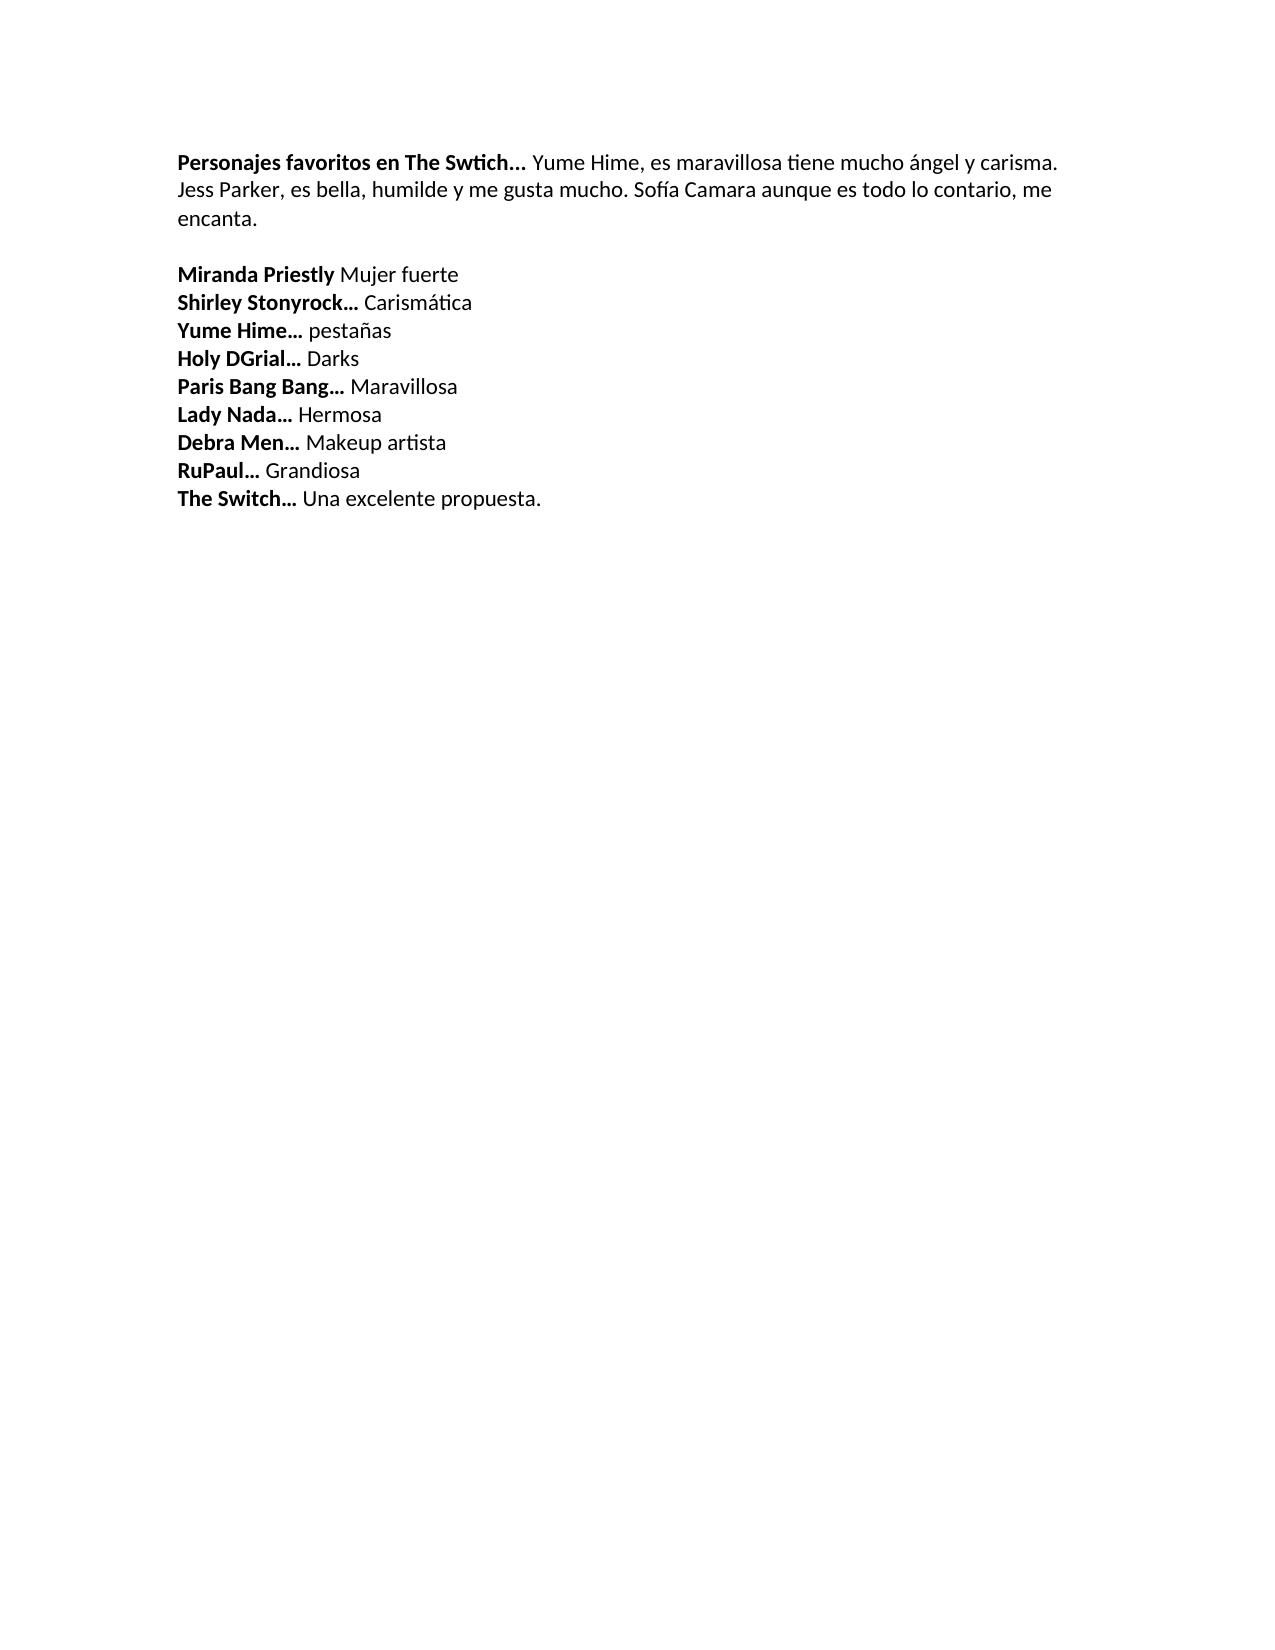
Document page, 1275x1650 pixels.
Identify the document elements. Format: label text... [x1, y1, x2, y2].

subtitle RuPaul… Grandiosa [177, 456, 1098, 484]
subtitle Holy DGrial… Darks [177, 344, 1098, 372]
subtitle Paris Bang Bang… Maravillosa [177, 372, 1098, 400]
subtitle The Switch… Una excelente propuesta. [177, 484, 1098, 512]
subtitle Debra Men… Makeup artista [177, 428, 1098, 456]
subtitle Shirley Stonyrock… Carismática [177, 288, 1098, 316]
subtitle Personajes favoritos en The Swtich... Yume Hime, es maravillosa tiene mucho ángel y carisma. Jess Parker, es bella, humilde y me gusta mucho. Sofía Camara aunque es todo lo contario, me encanta. [177, 148, 1098, 232]
subtitle Yume Hime… pestañas [177, 316, 1098, 344]
subtitle Lady Nada… Hermosa [177, 400, 1098, 428]
subtitle Miranda Priestly Mujer fuerte [177, 260, 1098, 288]
